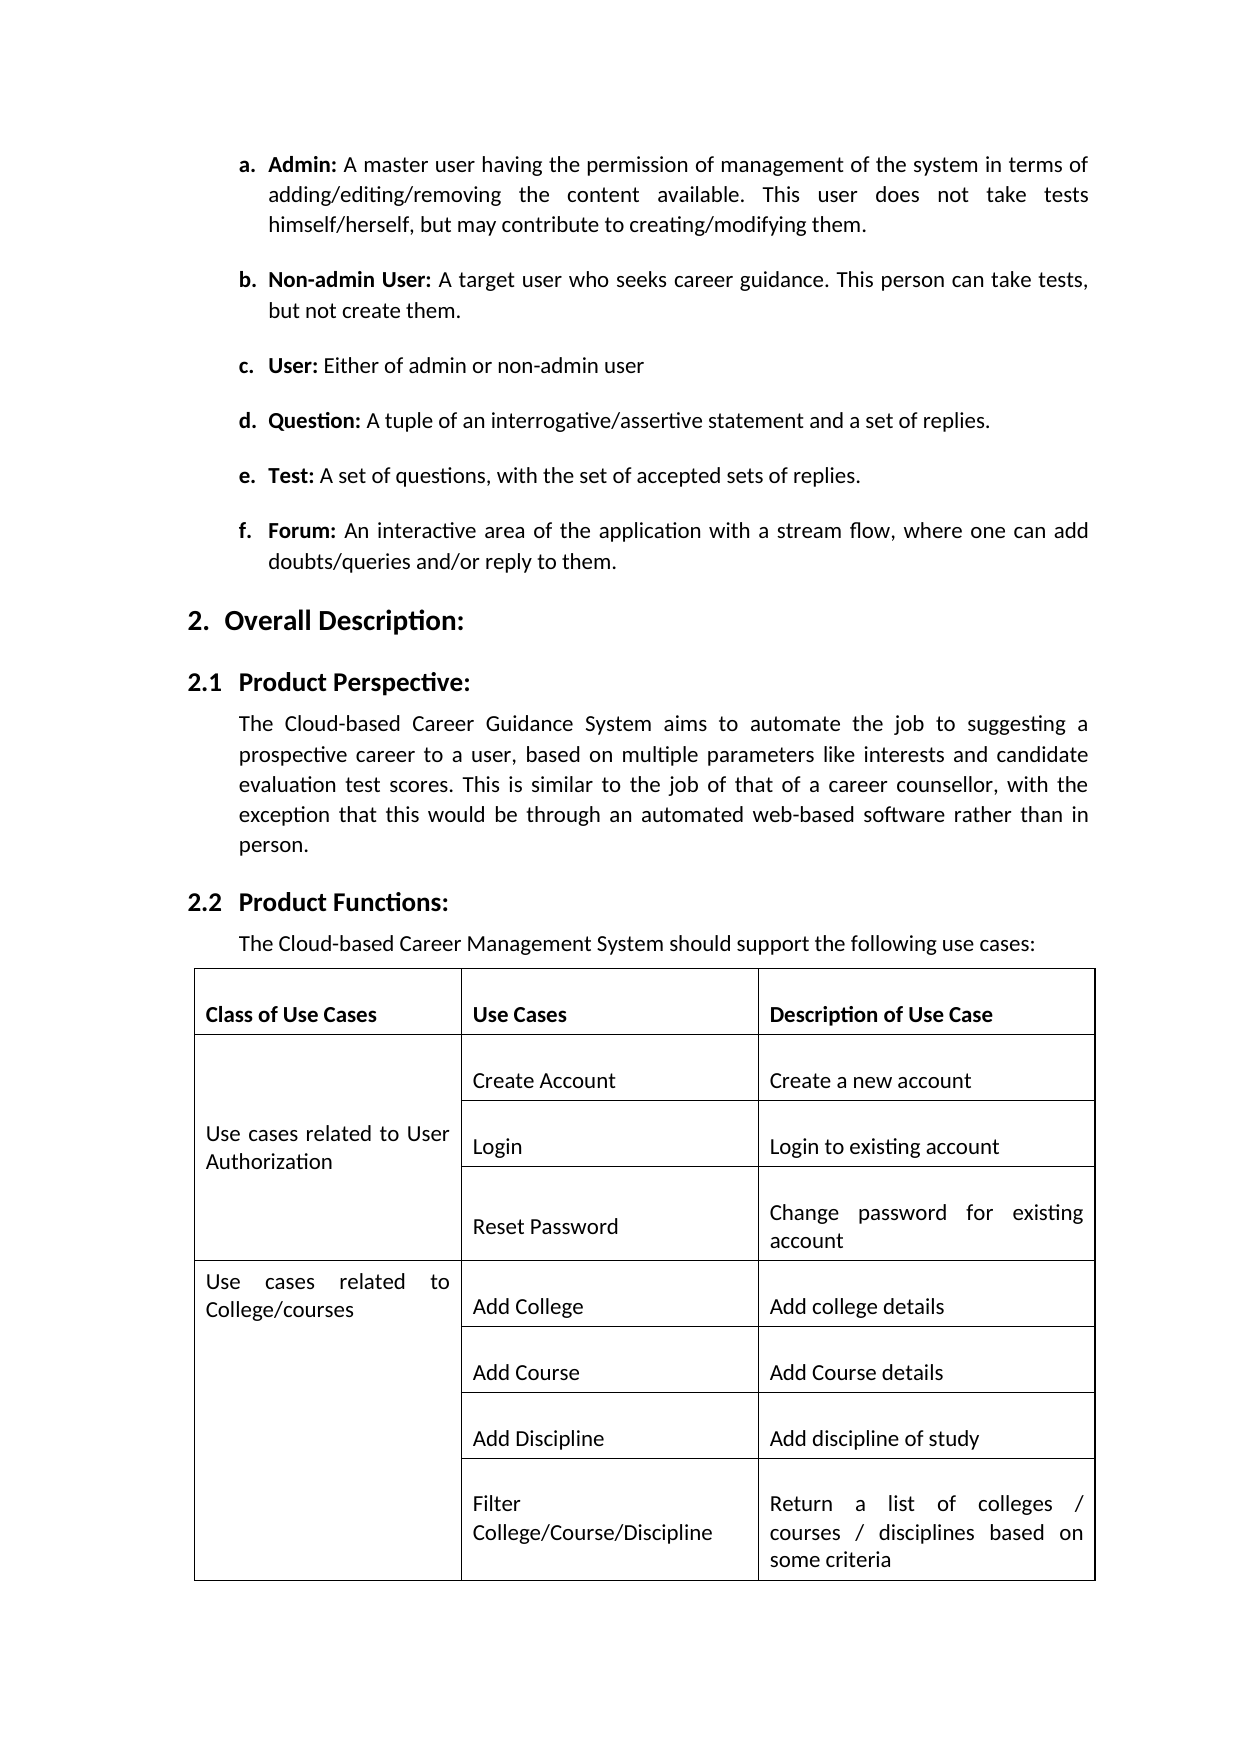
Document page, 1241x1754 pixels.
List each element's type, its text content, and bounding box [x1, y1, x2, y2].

list The Cloud-based Career Guidance System aims to automate the job to suggesting a prospective career to a user, based on multiple parameters like interests and candidate evaluation test scores. This is similar to the job of that of a career counsellor, with the exception that this would be through an automated web-based software rather than in person. [239, 709, 1090, 858]
table_cell Change password for existing account [759, 1167, 1094, 1260]
list Overall Description: [187, 602, 1090, 638]
list Test: A set of questions, with the set of accepted sets of replies. [238, 461, 1090, 489]
table_cell Create a new account [759, 1035, 1094, 1100]
list The Cloud-based Career Management System should support the following use cases: [239, 929, 1090, 957]
table_cell Use cases related to College/courses [195, 1261, 461, 1579]
table_cell Add Course [462, 1327, 758, 1392]
table_cell Login [462, 1101, 758, 1166]
table_cell Add Course details [759, 1327, 1094, 1392]
table_cell Login to existing account [759, 1101, 1094, 1166]
table_cell Filter College/Course/Discipline [462, 1459, 758, 1579]
table_header Class of Use Cases [195, 969, 461, 1034]
table_header Use Cases [462, 969, 758, 1034]
table_cell Reset Password [462, 1167, 758, 1260]
list Admin: A master user having the permission of management of the system in terms of adding/editing/removing the content available. This user does not take tests himself/herself, but may contribute to creating/modifying them. [238, 150, 1090, 238]
table_cell Add discipline of study [759, 1393, 1094, 1458]
table_header Description of Use Case [759, 969, 1094, 1034]
list Non-admin User: A target user who seeks career guidance. This person can take tests, but not create them. [238, 266, 1090, 324]
list User: Either of admin or non-admin user [238, 351, 1090, 379]
table_cell Add college details [759, 1261, 1094, 1326]
table_cell Use cases related to User Authorization [195, 1035, 461, 1260]
list Question: A tuple of an interrogative/assertive statement and a set of replies. [238, 406, 1090, 434]
table_cell Add Discipline [462, 1393, 758, 1458]
table_cell Add College [462, 1261, 758, 1326]
list Product Perspective: [187, 666, 1090, 698]
table_cell Create Account [462, 1035, 758, 1100]
list Product Functions: [187, 886, 1090, 918]
list Forum: An interactive area of the application with a stream flow, where one can add doubts/queries and/or reply to them. [238, 517, 1090, 575]
table_cell Return a list of colleges / courses / disciplines based on some criteria [759, 1459, 1094, 1579]
